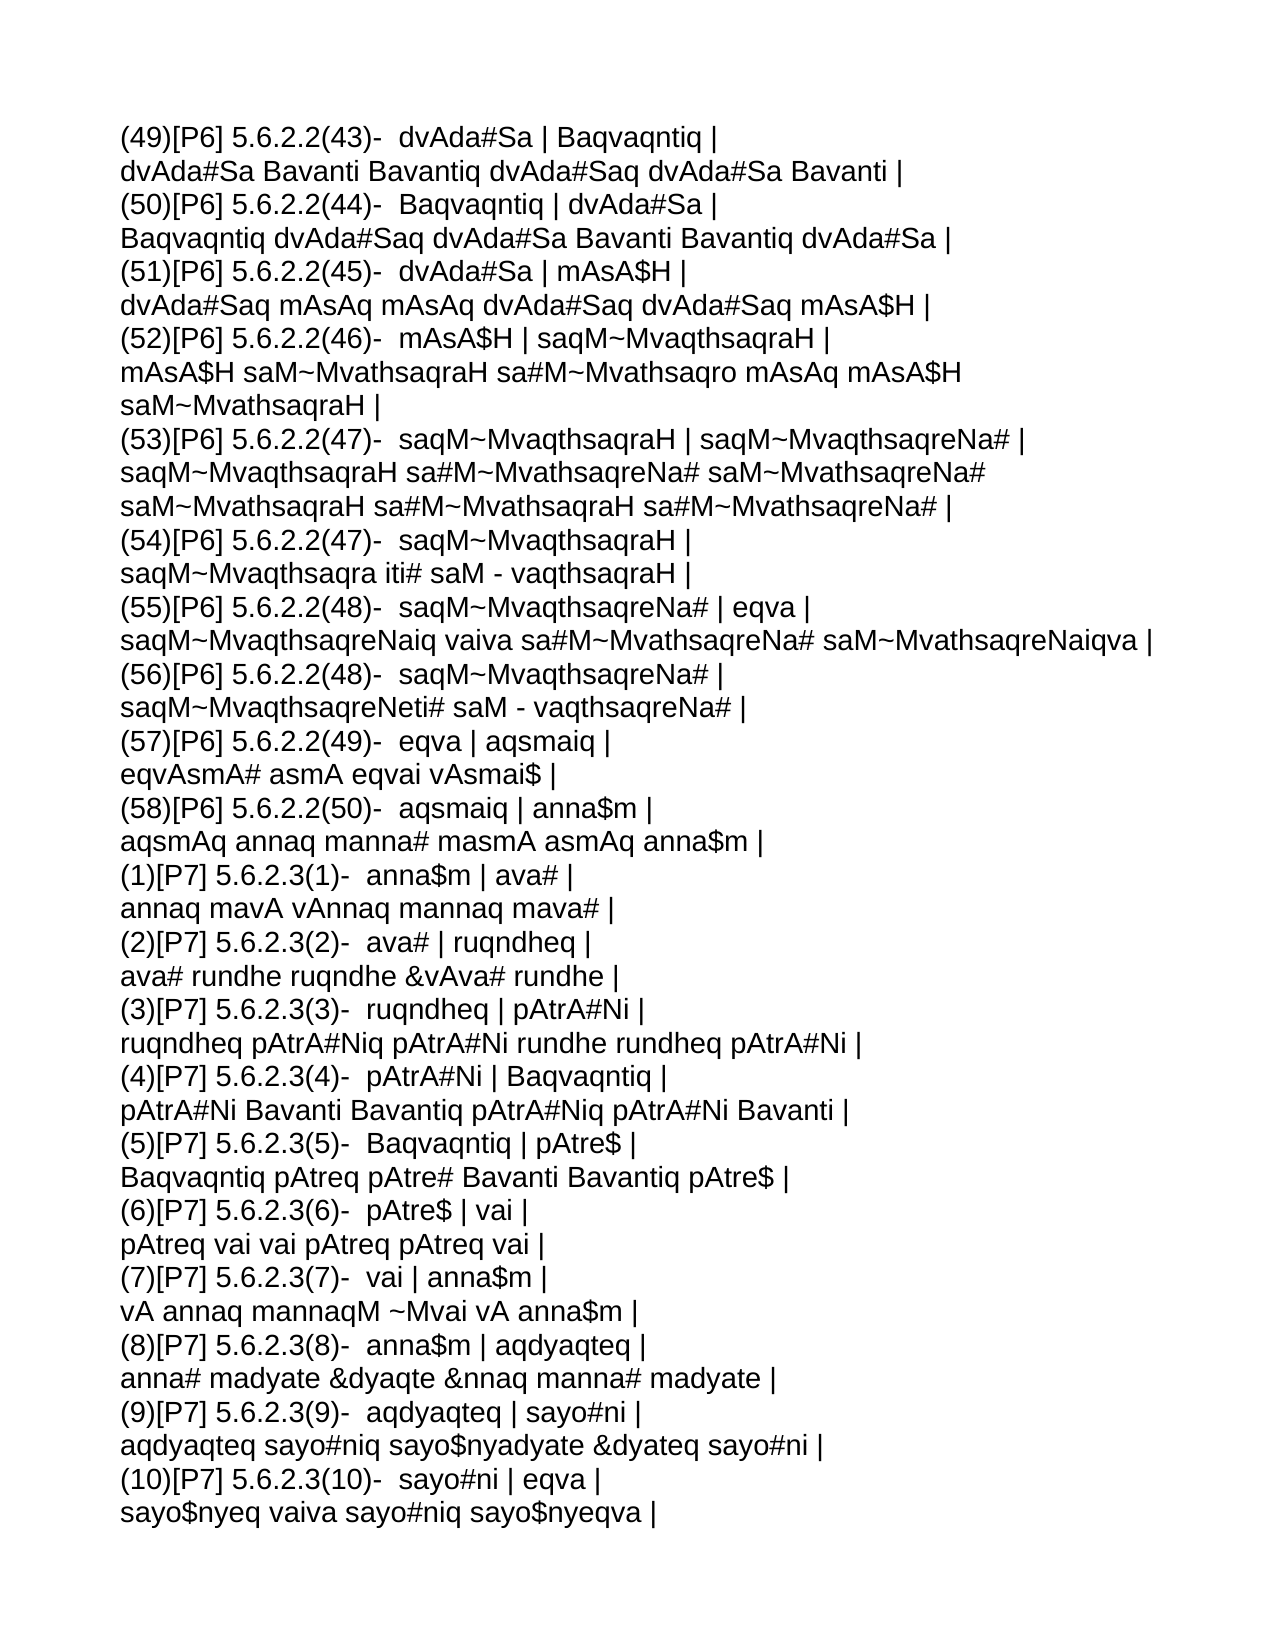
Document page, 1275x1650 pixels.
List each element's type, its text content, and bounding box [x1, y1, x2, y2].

text pAtrA#Ni Bavanti Bavantiq pAtrA#Niq pAtrA#Ni Bavanti | [120, 1093, 1200, 1126]
text anna# madyate &dyaqte &nnaq manna# madyate | [120, 1361, 1200, 1394]
text dvAda#Saq mAsAq mAsAq dvAda#Saq dvAda#Saq mAsA$H | [120, 288, 1200, 321]
text (4)[P7] 5.6.2.3(4)- pAtrA#Ni | Baqvaqntiq | [120, 1059, 1200, 1093]
text mAsA$H saM~MvathsaqraH sa#M~Mvathsaqro mAsAq mAsA$H saM~MvathsaqraH | [120, 355, 1200, 422]
text (53)[P6] 5.6.2.2(47)- saqM~MvaqthsaqraH | saqM~MvaqthsaqreNa# | [120, 422, 1200, 455]
text (54)[P6] 5.6.2.2(47)- saqM~MvaqthsaqraH | [120, 522, 1200, 556]
text (9)[P7] 5.6.2.3(9)- aqdyaqteq | sayo#ni | [120, 1394, 1200, 1428]
text (5)[P7] 5.6.2.3(5)- Baqvaqntiq | pAtre$ | [120, 1126, 1200, 1160]
text (56)[P6] 5.6.2.2(48)- saqM~MvaqthsaqreNa# | [120, 657, 1200, 690]
text aqdyaqteq sayo#niq sayo$nyadyate &dyateq sayo#ni | [120, 1428, 1200, 1462]
text Baqvaqntiq dvAda#Saq dvAda#Sa Bavanti Bavantiq dvAda#Sa | [120, 221, 1200, 254]
text saqM~MvaqthsaqraH sa#M~MvathsaqreNa# saM~MvathsaqreNa# saM~MvathsaqraH sa#M~MvathsaqraH sa#M~MvathsaqreNa# | [120, 455, 1200, 522]
text vA annaq mannaqM ~Mvai vA anna$m | [120, 1294, 1200, 1327]
text Baqvaqntiq pAtreq pAtre# Bavanti Bavantiq pAtre$ | [120, 1160, 1200, 1193]
text (51)[P6] 5.6.2.2(45)- dvAda#Sa | mAsA$H | [120, 254, 1200, 288]
text dvAda#Sa Bavanti Bavantiq dvAda#Saq dvAda#Sa Bavanti | [120, 153, 1200, 187]
text (58)[P6] 5.6.2.2(50)- aqsmaiq | anna$m | [120, 791, 1200, 824]
text (57)[P6] 5.6.2.2(49)- eqva | aqsmaiq | [120, 724, 1200, 757]
text (2)[P7] 5.6.2.3(2)- ava# | ruqndheq | [120, 925, 1200, 958]
text (8)[P7] 5.6.2.3(8)- anna$m | aqdyaqteq | [120, 1327, 1200, 1361]
text (1)[P7] 5.6.2.3(1)- anna$m | ava# | [120, 858, 1200, 891]
text (49)[P6] 5.6.2.2(43)- dvAda#Sa | Baqvaqntiq | [120, 120, 1200, 153]
text saqM~MvaqthsaqreNeti# saM - vaqthsaqreNa# | [120, 690, 1200, 724]
text (50)[P6] 5.6.2.2(44)- Baqvaqntiq | dvAda#Sa | [120, 187, 1200, 221]
text (10)[P7] 5.6.2.3(10)- sayo#ni | eqva | [120, 1462, 1200, 1495]
text (3)[P7] 5.6.2.3(3)- ruqndheq | pAtrA#Ni | [120, 992, 1200, 1026]
text (52)[P6] 5.6.2.2(46)- mAsA$H | saqM~MvaqthsaqraH | [120, 321, 1200, 355]
text (6)[P7] 5.6.2.3(6)- pAtre$ | vai | [120, 1193, 1200, 1227]
text eqvAsmA# asmA eqvai vAsmai$ | [120, 757, 1200, 791]
text annaq mavA vAnnaq mannaq mava# | [120, 891, 1200, 925]
text ruqndheq pAtrA#Niq pAtrA#Ni rundhe rundheq pAtrA#Ni | [120, 1026, 1200, 1059]
text pAtreq vai vai pAtreq pAtreq vai | [120, 1227, 1200, 1260]
text (55)[P6] 5.6.2.2(48)- saqM~MvaqthsaqreNa# | eqva | [120, 589, 1200, 623]
text saqM~MvaqthsaqreNaiq vaiva sa#M~MvathsaqreNa# saM~MvathsaqreNaiqva | [120, 623, 1200, 657]
text (7)[P7] 5.6.2.3(7)- vai | anna$m | [120, 1260, 1200, 1294]
text sayo$nyeq vaiva sayo#niq sayo$nyeqva | [120, 1495, 1200, 1529]
text saqM~Mvaqthsaqra iti# saM - vaqthsaqraH | [120, 556, 1200, 589]
text aqsmAq annaq manna# masmA asmAq anna$m | [120, 824, 1200, 858]
text ava# rundhe ruqndhe &vAva# rundhe | [120, 958, 1200, 992]
